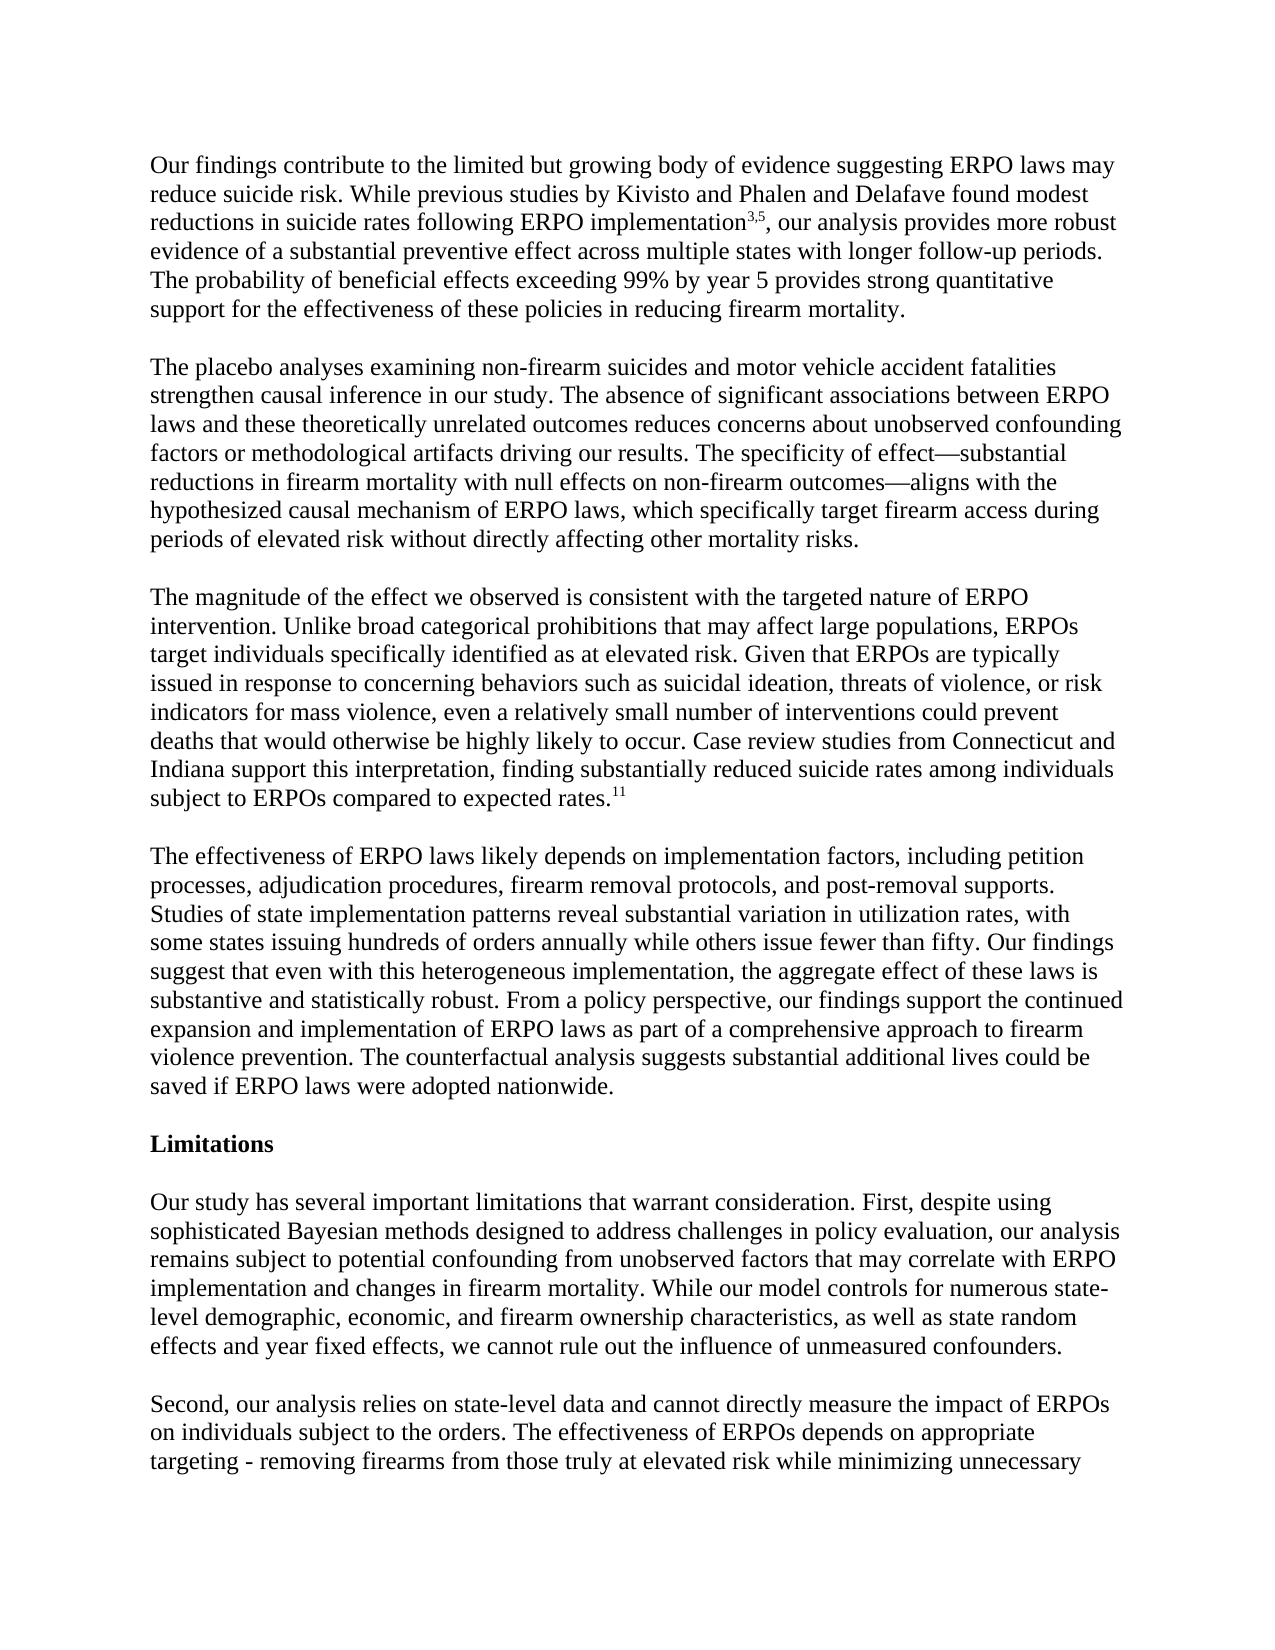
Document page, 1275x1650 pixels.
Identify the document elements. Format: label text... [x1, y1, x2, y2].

text Limitations [150, 1129, 1125, 1158]
text Our study has several important limitations that warrant consideration. First, despite using sophisticated Bayesian methods designed to address challenges in policy evaluation, our analysis remains subject to potential confounding from unobserved factors that may correlate with ERPO implementation and changes in firearm mortality. While our model controls for numerous state-level demographic, economic, and firearm ownership characteristics, as well as state random effects and year fixed effects, we cannot rule out the influence of unmeasured confounders. [150, 1187, 1125, 1359]
text The placebo analyses examining non-firearm suicides and motor vehicle accident fatalities strengthen causal inference in our study. The absence of significant associations between ERPO laws and these theoretically unrelated outcomes reduces concerns about unobserved confounding factors or methodological artifacts driving our results. The specificity of effect—substantial reductions in firearm mortality with null effects on non-firearm outcomes—aligns with the hypothesized causal mechanism of ERPO laws, which specifically target firearm access during periods of elevated risk without directly affecting other mortality risks. [150, 352, 1125, 553]
text The effectiveness of ERPO laws likely depends on implementation factors, including petition processes, adjudication procedures, firearm removal protocols, and post-removal supports. Studies of state implementation patterns reveal substantial variation in utilization rates, with some states issuing hundreds of orders annually while others issue fewer than fifty. Our findings suggest that even with this heterogeneous implementation, the aggregate effect of these laws is substantive and statistically robust. From a policy perspective, our findings support the continued expansion and implementation of ERPO laws as part of a comprehensive approach to firearm violence prevention. The counterfactual analysis suggests substantial additional lives could be saved if ERPO laws were adopted nationwide. [150, 841, 1125, 1100]
text Our findings contribute to the limited but growing body of evidence suggesting ERPO laws may reduce suicide risk. While previous studies by Kivisto and Phalen and Delafave found modest reductions in suicide rates following ERPO implementation3,5, our analysis provides more robust evidence of a substantial preventive effect across multiple states with longer follow-up periods. The probability of beneficial effects exceeding 99% by year 5 provides strong quantitative support for the effectiveness of these policies in reducing firearm mortality. [150, 150, 1125, 322]
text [150, 1389, 1125, 1475]
text The magnitude of the effect we observed is consistent with the targeted nature of ERPO intervention. Unlike broad categorical prohibitions that may affect large populations, ERPOs target individuals specifically identified as at elevated risk. Given that ERPOs are typically issued in response to concerning behaviors such as suicidal ideation, threats of violence, or risk indicators for mass violence, even a relatively small number of interventions could prevent deaths that would otherwise be highly likely to occur. Case review studies from Connecticut and Indiana support this interpretation, finding substantially reduced suicide rates among individuals subject to ERPOs compared to expected rates.11 [150, 582, 1125, 812]
